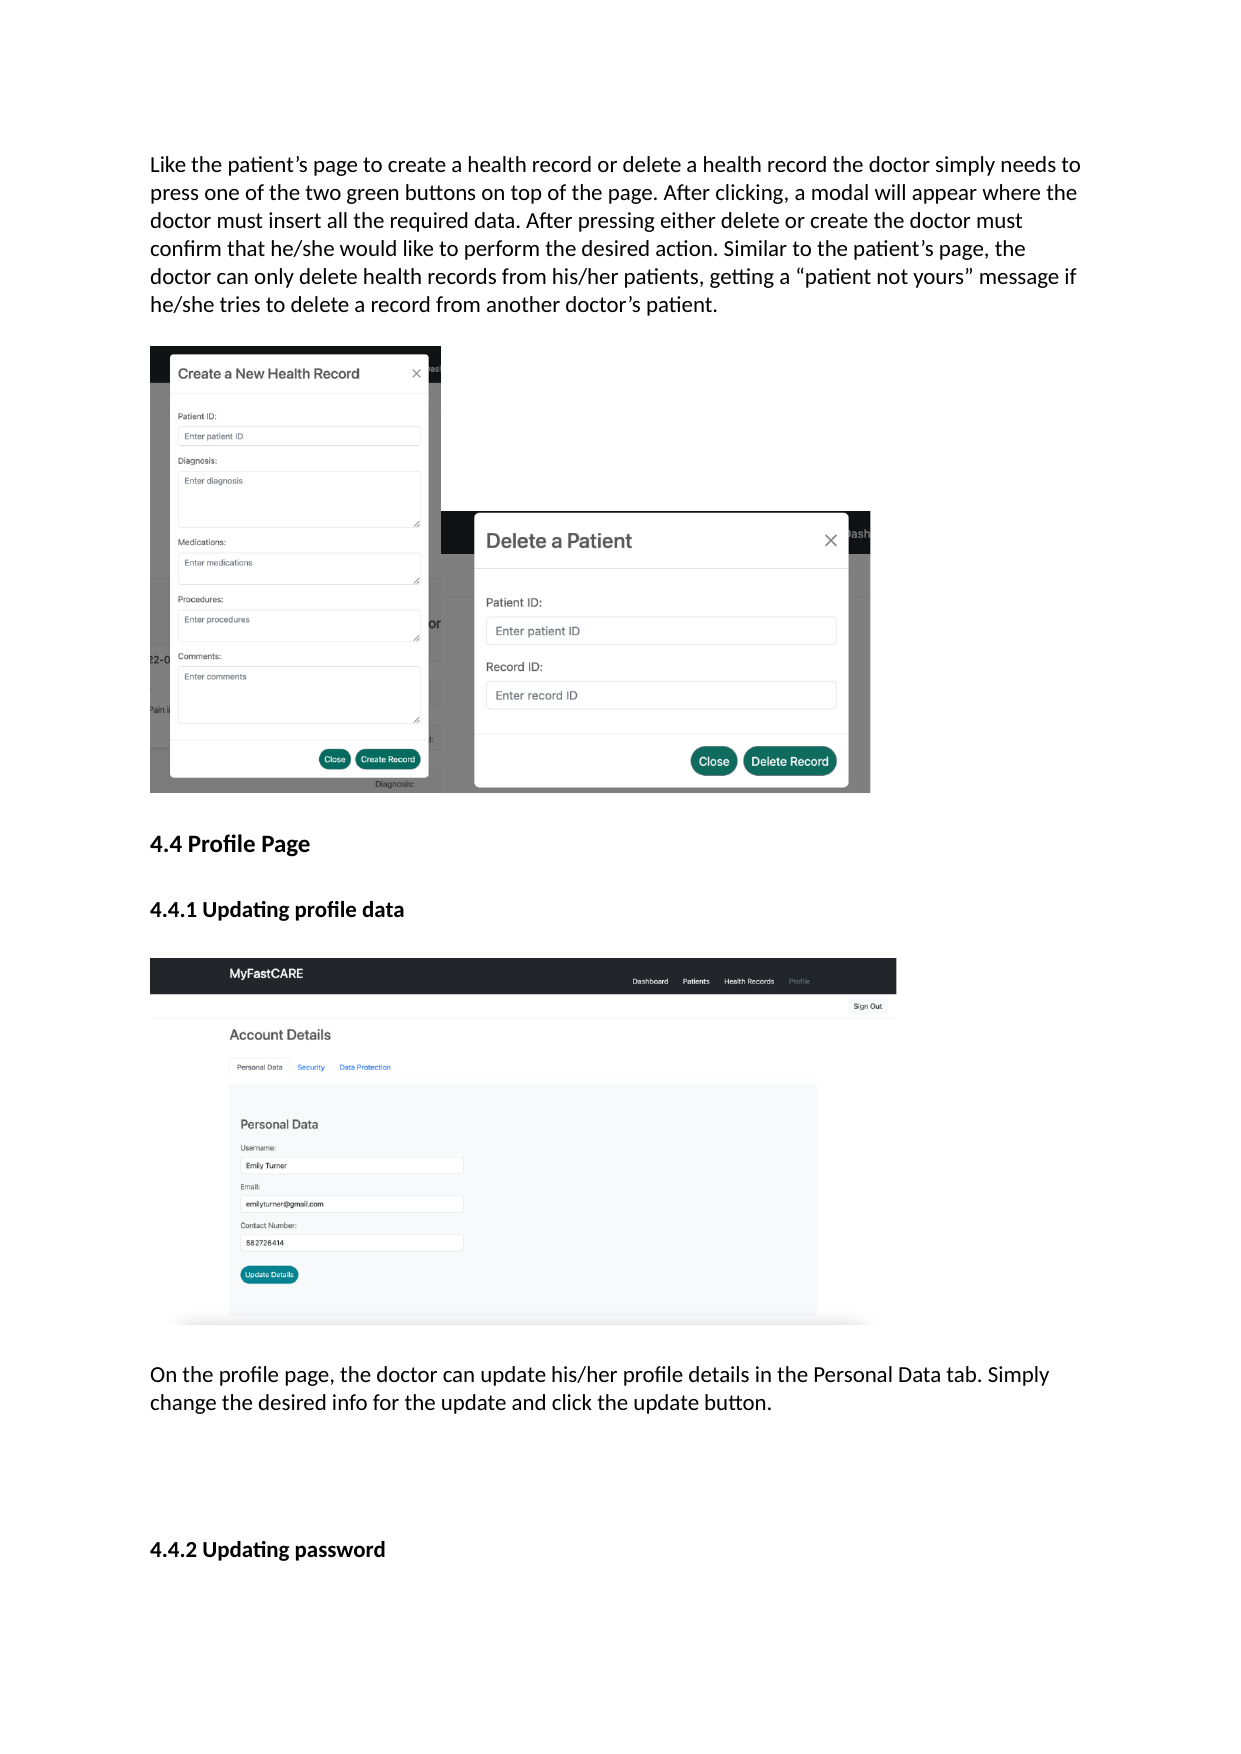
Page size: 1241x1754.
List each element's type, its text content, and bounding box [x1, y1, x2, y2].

picture [150, 958, 897, 1325]
text 4.4.2 Updating password [150, 1536, 1090, 1563]
text 4.4 Profile Page [150, 829, 1090, 859]
text On the profile page, the doctor can update his/her profile details in the Personal Data tab. Simply change the desired info for the update and click the update button. [150, 1360, 1090, 1416]
picture [150, 346, 871, 793]
text 4.4.1 Updating profile data [150, 895, 1090, 923]
text Like the patient’s page to create a health record or delete a health record the doctor simply needs to press one of the two green buttons on top of the page. After clicking, a modal will appear where the doctor must insert all the required data. After pressing either delete or create the doctor must confirm that he/she would like to perform the desired action. Similar to the patient’s page, the doctor can only delete health records from his/her patients, getting a “patient not yours” message if he/she tries to delete a record from another doctor’s patient. [150, 150, 1090, 318]
